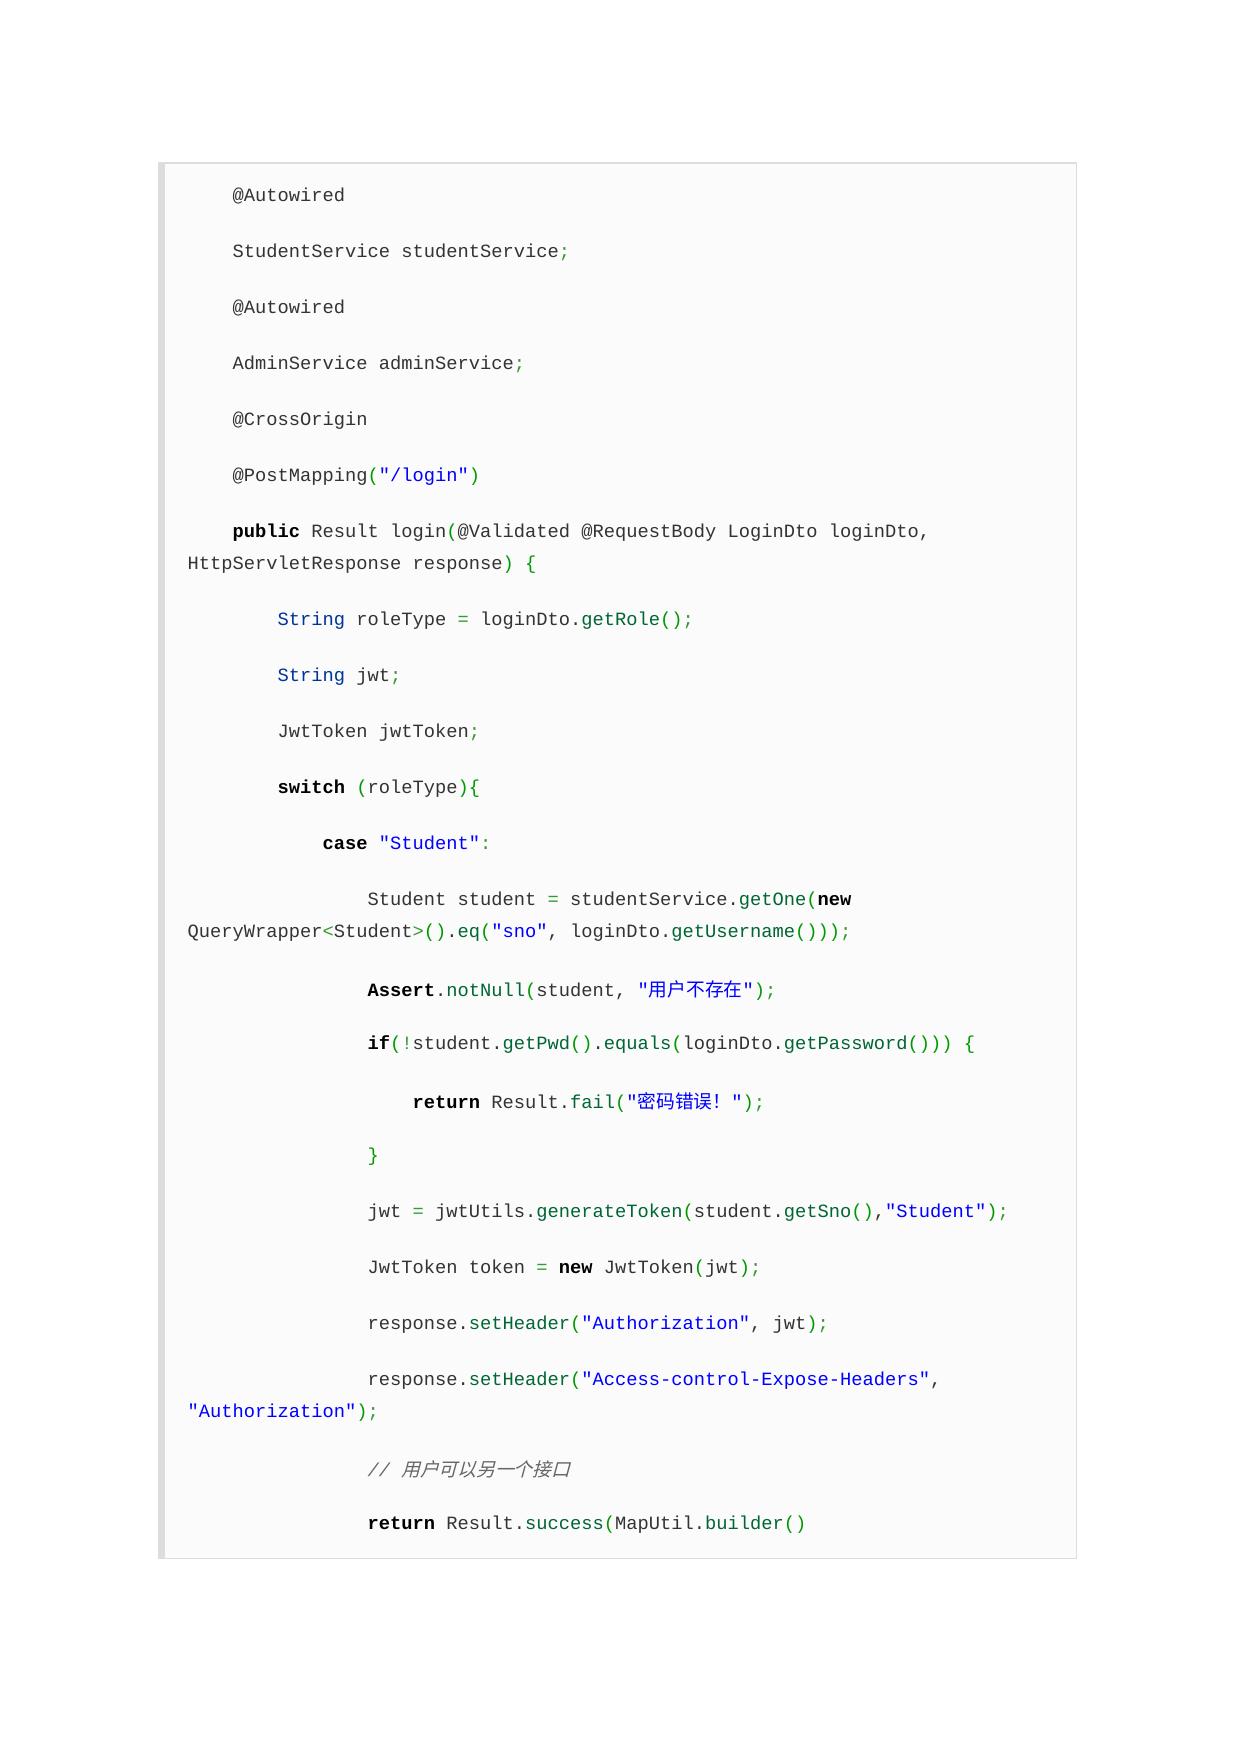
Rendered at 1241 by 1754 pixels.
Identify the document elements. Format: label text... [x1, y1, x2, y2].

text } [165, 1122, 1076, 1173]
text response.setHeader("Authorization", jwt); [165, 1290, 1076, 1341]
text @Autowired [165, 164, 1076, 213]
text case "Student": [165, 810, 1076, 861]
text return Result.success(MapUtil.builder() [165, 1490, 1076, 1558]
text return Result.fail("密码错误！"); [165, 1066, 1076, 1117]
text Assert.notNull(student, "用户不存在"); [165, 954, 1076, 1005]
text switch (roleType){ [165, 754, 1076, 804]
text JwtToken token = new JwtToken(jwt); [165, 1234, 1076, 1284]
text String roleType = loginDto.getRole(); [165, 586, 1076, 637]
text StudentService studentService; [165, 218, 1076, 269]
text jwt = jwtUtils.generateToken(student.getSno(),"Student"); [165, 1178, 1076, 1229]
text // 用户可以另一个接口 [165, 1434, 1076, 1485]
text @PostMapping("/login") [165, 442, 1076, 492]
text AdminService adminService; [165, 330, 1076, 381]
text if(!student.getPwd().equals(loginDto.getPassword())) { [165, 1010, 1076, 1061]
text response.setHeader("Access-control-Expose-Headers", "Authorization"); [165, 1346, 1076, 1429]
text @Autowired [165, 274, 1076, 324]
text Student student = studentService.getOne(new QueryWrapper<Student>().eq("sno", loginDto.getUsername())); [165, 866, 1076, 949]
text @CrossOrigin [165, 386, 1076, 436]
text JwtToken jwtToken; [165, 698, 1076, 749]
text String jwt; [165, 642, 1076, 693]
text public Result login(@Validated @RequestBody LoginDto loginDto, HttpServletResponse response) { [165, 498, 1076, 581]
